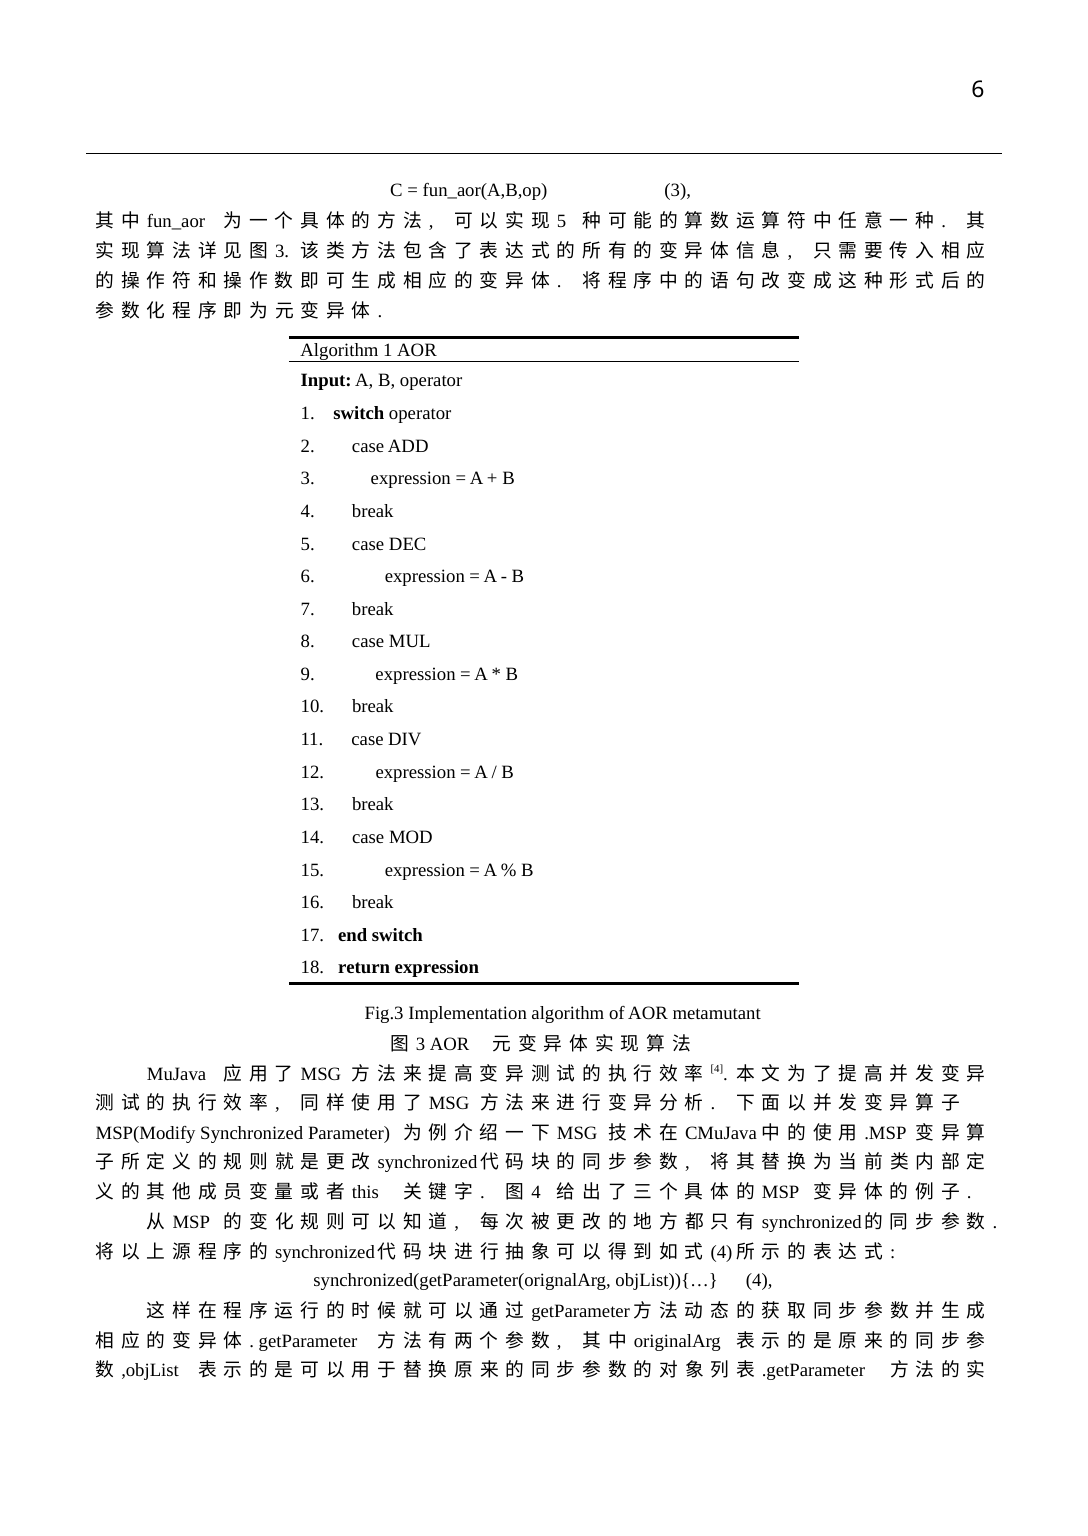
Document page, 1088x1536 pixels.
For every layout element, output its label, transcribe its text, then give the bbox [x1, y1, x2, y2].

text C = fun_aor(A,B,op) (3), [95, 175, 992, 205]
table_header Algorithm 1 AOR [289, 339, 798, 361]
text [95, 1294, 992, 1383]
text 图3 AOR元变异体实现算法 [95, 1027, 992, 1057]
table_cell Input: A, B, operator 1. switch operator 2. case ADD 3. expression = A + B 4. break 5. case DEC 6. expression = A - B 7. break 8. case MUL 9. expression = A * B 10. break 11. case DIV 12. expression = A / B 13. break 14. case MOD 15. expression = A % B 16. break 17. end switch 18. return expression [289, 362, 798, 982]
text synchronized(getParameter(orignalArg, objList)){…} (4), [95, 1265, 992, 1294]
text MuJava应用了MSG方法来提高变异测试的执行效率[4].本文为了提高并发变异测试的执行效率,同样使用了MSG方法来进行变异分析.下面以并发变异算子MSP(Modify Synchronized Parameter)为例介绍一下MSG技术在CMuJava中的使用.MSP变异算子所定义的规则就是更改synchronized代码块的同步参数,将其替换为当前类内部定义的其他成员变量或者this关键字.图4给出了三个具体的MSP变异体的例子. [95, 1057, 992, 1205]
text 其中fun_aor为一个具体的方法,可以实现5种可能的算数运算符中任意一种.其实现算法详见图3.该类方法包含了表达式的所有的变异体信息,只需要传入相应的操作符和操作数即可生成相应的变异体.将程序中的语句改变成这种形式后的参数化程序即为元变异体. [95, 205, 992, 324]
text 从MSP的变化规则可以知道,每次被更改的地方都只有synchronized的同步参数.将以上源程序的synchronized代码块进行抽象可以得到如式(4)所示的表达式: [95, 1205, 992, 1265]
text Fig.3 Implementation algorithm of AOR metamutant [95, 997, 992, 1027]
